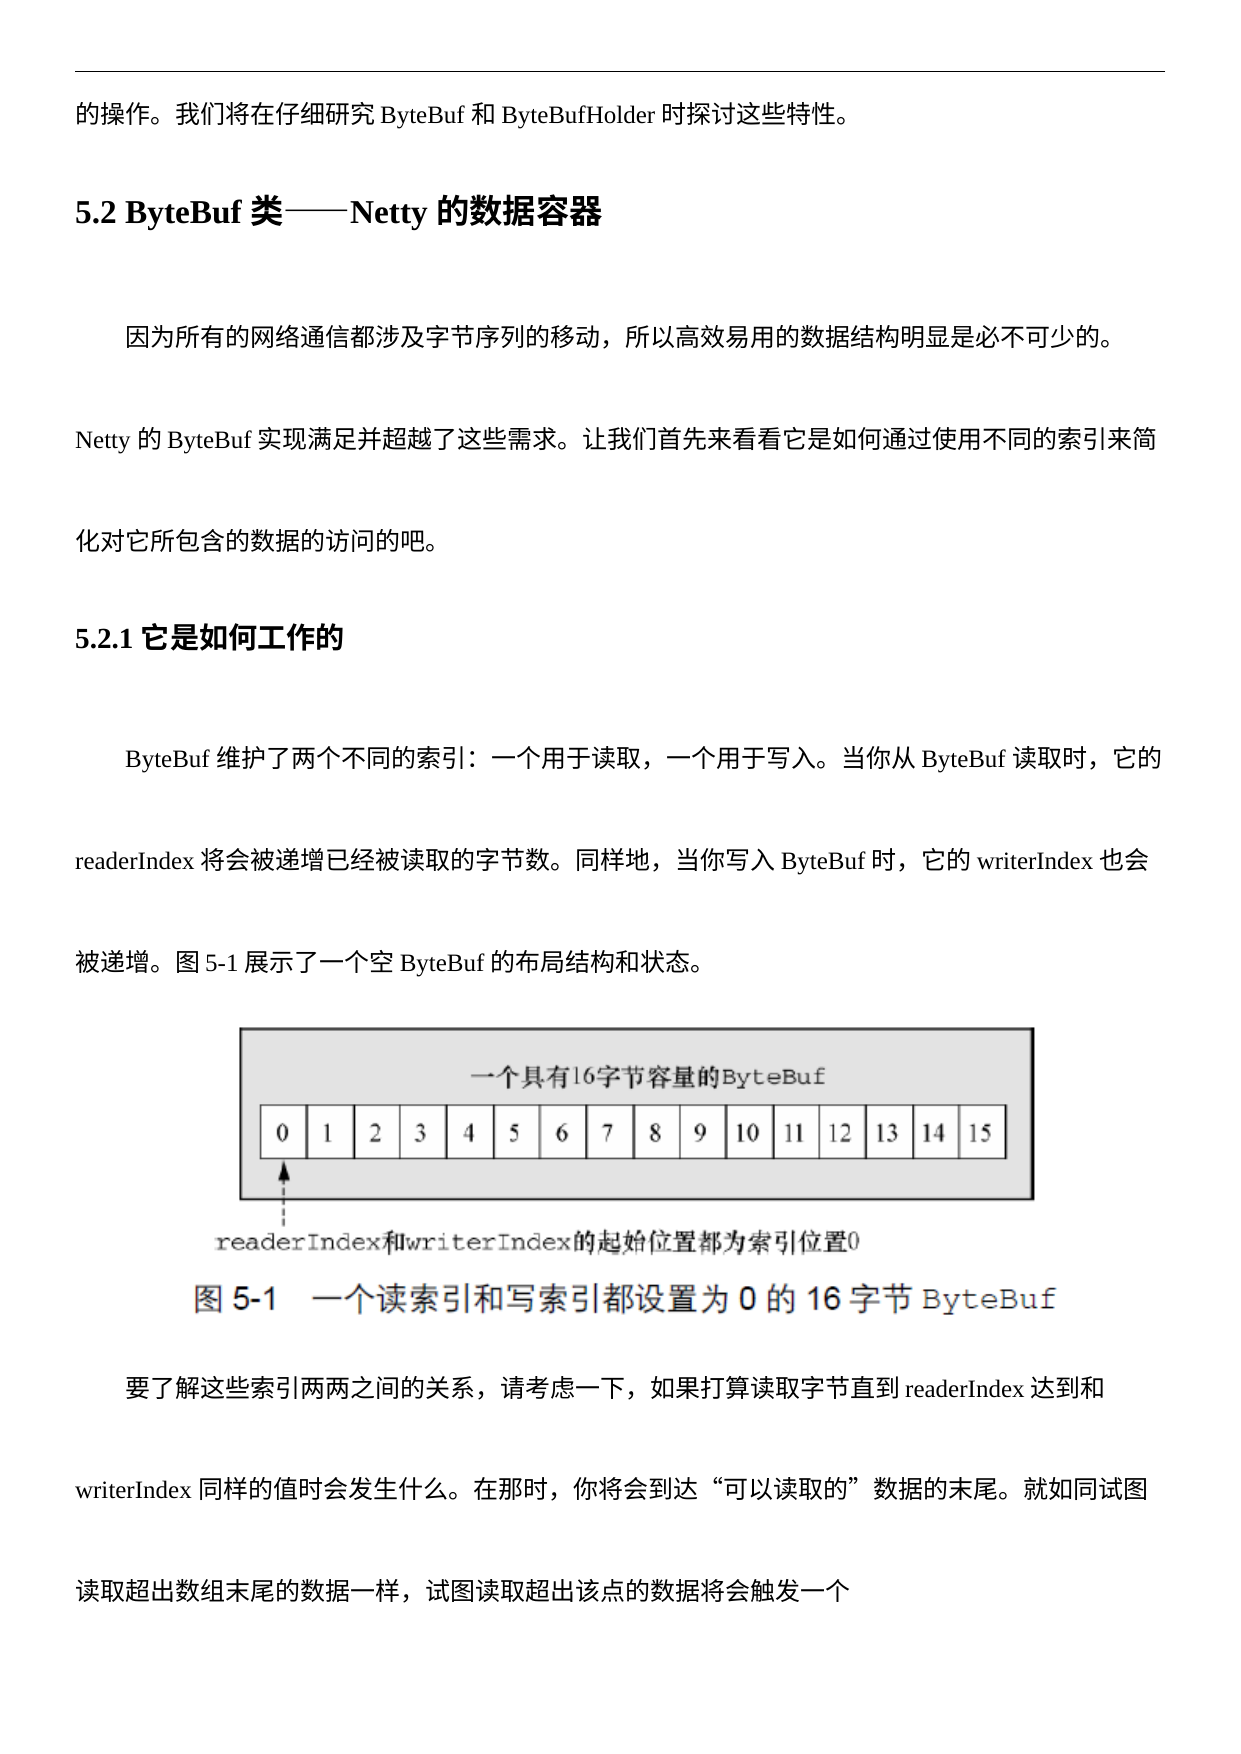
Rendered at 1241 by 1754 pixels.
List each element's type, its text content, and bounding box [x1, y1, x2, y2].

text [75, 1352, 1165, 1624]
subtitle 5.2.1 它是如何工作的 [75, 602, 1165, 670]
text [75, 79, 1165, 147]
picture [150, 1012, 1091, 1329]
text ByteBuf 维护了两个不同的索引：一个用于读取，一个用于写入。当你从ByteBuf 读取时，它的readerIndex 将会被递增已经被读取的字节数。同样地，当你写入ByteBuf 时，它的writerIndex 也会被递增。图5-1 展示了一个空ByteBuf 的布局结构和状态。 [75, 723, 1165, 994]
text 因为所有的网络通信都涉及字节序列的移动，所以高效易用的数据结构明显是必不可少的。Netty 的ByteBuf 实现满足并超越了这些需求。让我们首先来看看它是如何通过使用不同的索引来简化对它所包含的数据的访问的吧。 [75, 302, 1165, 574]
subtitle 5.2 ByteBuf 类——Netty 的数据容器 [75, 175, 1165, 243]
